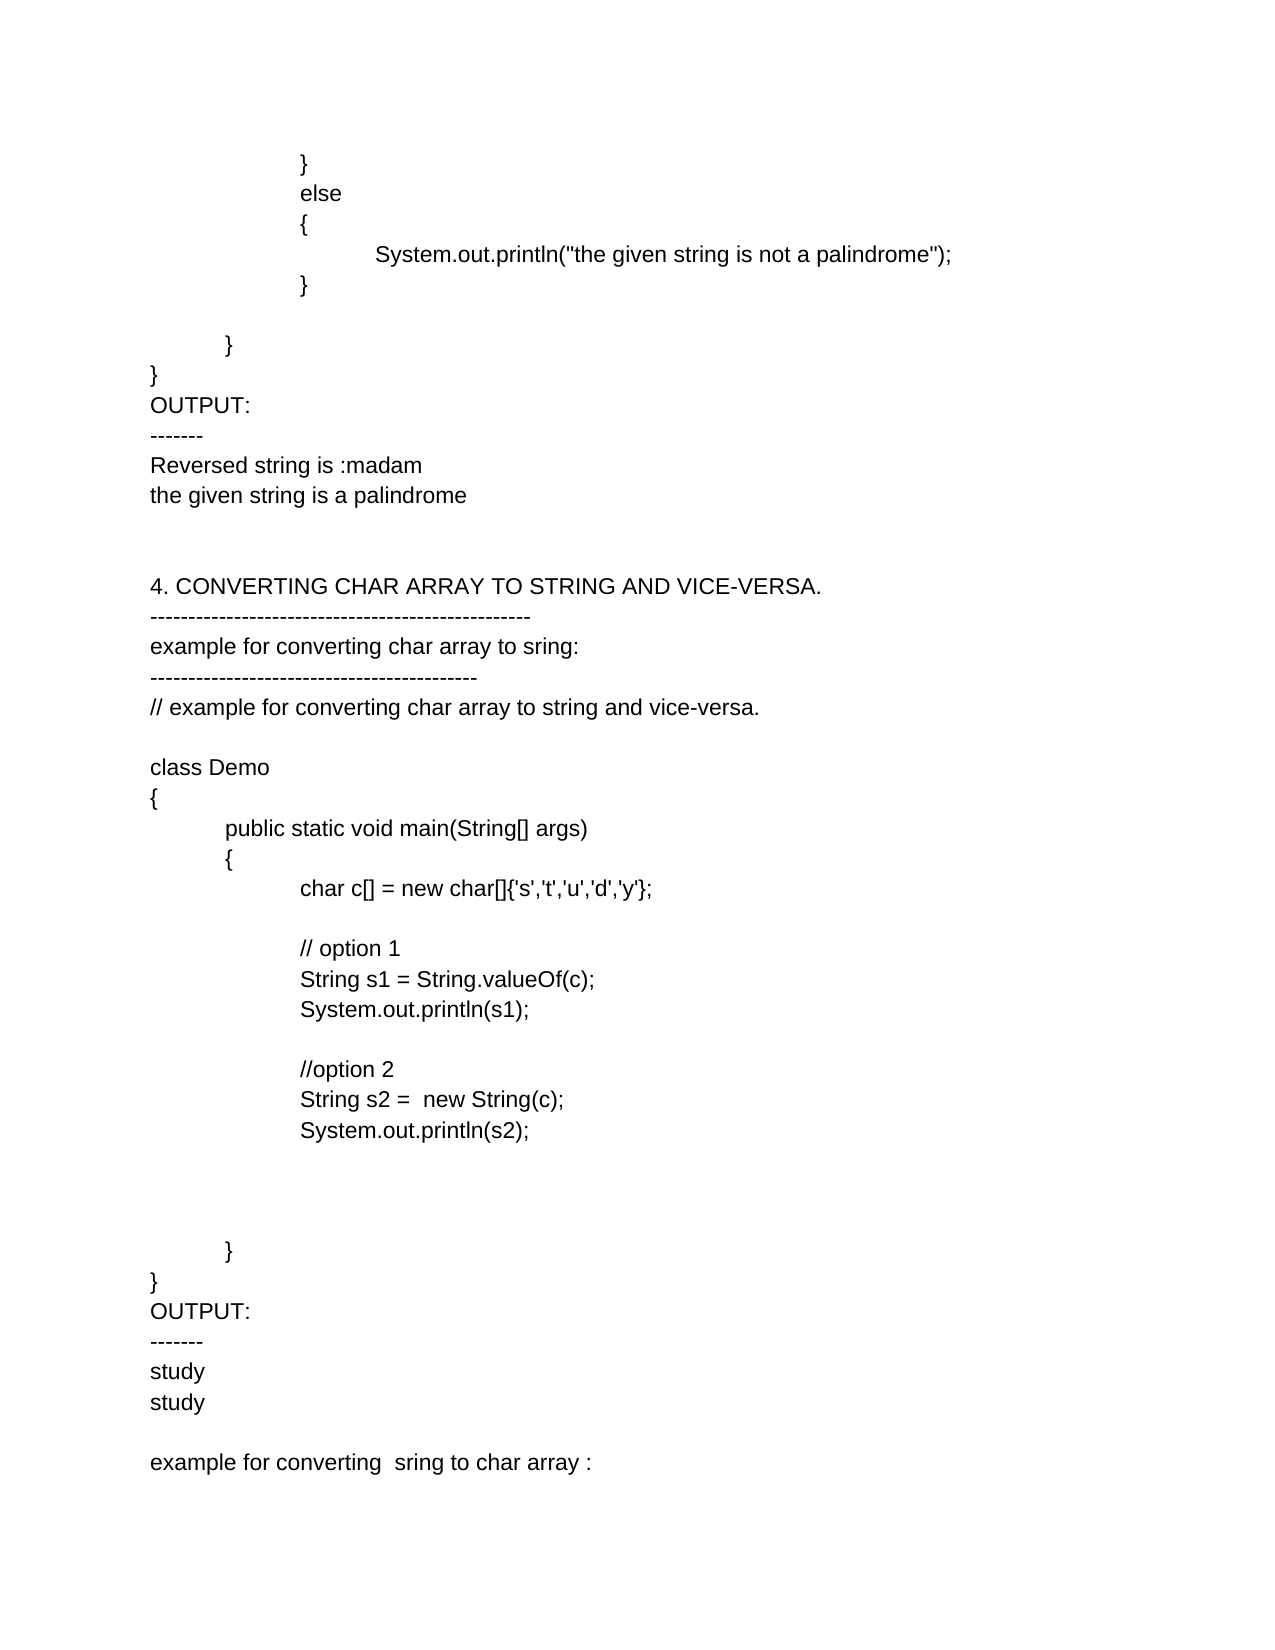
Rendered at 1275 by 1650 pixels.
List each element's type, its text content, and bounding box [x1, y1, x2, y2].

text } [150, 1268, 1125, 1294]
text OUTPUT: [150, 392, 1125, 418]
text ------------------------------------------- [150, 663, 1125, 690]
text } [150, 150, 1125, 176]
text // option 1 [150, 935, 1125, 962]
text the given string is a palindrome [150, 482, 1125, 509]
text char c[] = new char[]{'s','t','u','d','y'}; [150, 875, 1125, 901]
text //option 2 [150, 1056, 1125, 1083]
text ------- [150, 422, 1125, 448]
text -------------------------------------------------- [150, 603, 1125, 629]
text ------- [150, 1328, 1125, 1354]
text Reversed string is :madam [150, 452, 1125, 478]
text } [150, 361, 1125, 388]
text } [150, 271, 1125, 297]
text public static void main(String[] args) [150, 814, 1125, 841]
text System.out.println("the given string is not a palindrome"); [150, 241, 1125, 267]
text System.out.println(s2); [150, 1117, 1125, 1143]
text class Demo [150, 754, 1125, 781]
text else [150, 180, 1125, 207]
text System.out.println(s1); [150, 996, 1125, 1022]
text } [150, 1237, 1125, 1264]
text { [150, 210, 1125, 237]
text example for converting sring to char array : [150, 1449, 1125, 1475]
text OUTPUT: [150, 1298, 1125, 1324]
text example for converting char array to sring: [150, 633, 1125, 660]
text study [150, 1358, 1125, 1385]
text { [150, 845, 1125, 871]
text String s1 = String.valueOf(c); [150, 966, 1125, 992]
text } [150, 331, 1125, 358]
text study [150, 1388, 1125, 1415]
text String s2 = new String(c); [150, 1086, 1125, 1113]
text // example for converting char array to string and vice-versa. [150, 694, 1125, 720]
text { [150, 784, 1125, 811]
text 4. CONVERTING CHAR ARRAY TO STRING AND VICE-VERSA. [150, 573, 1125, 599]
